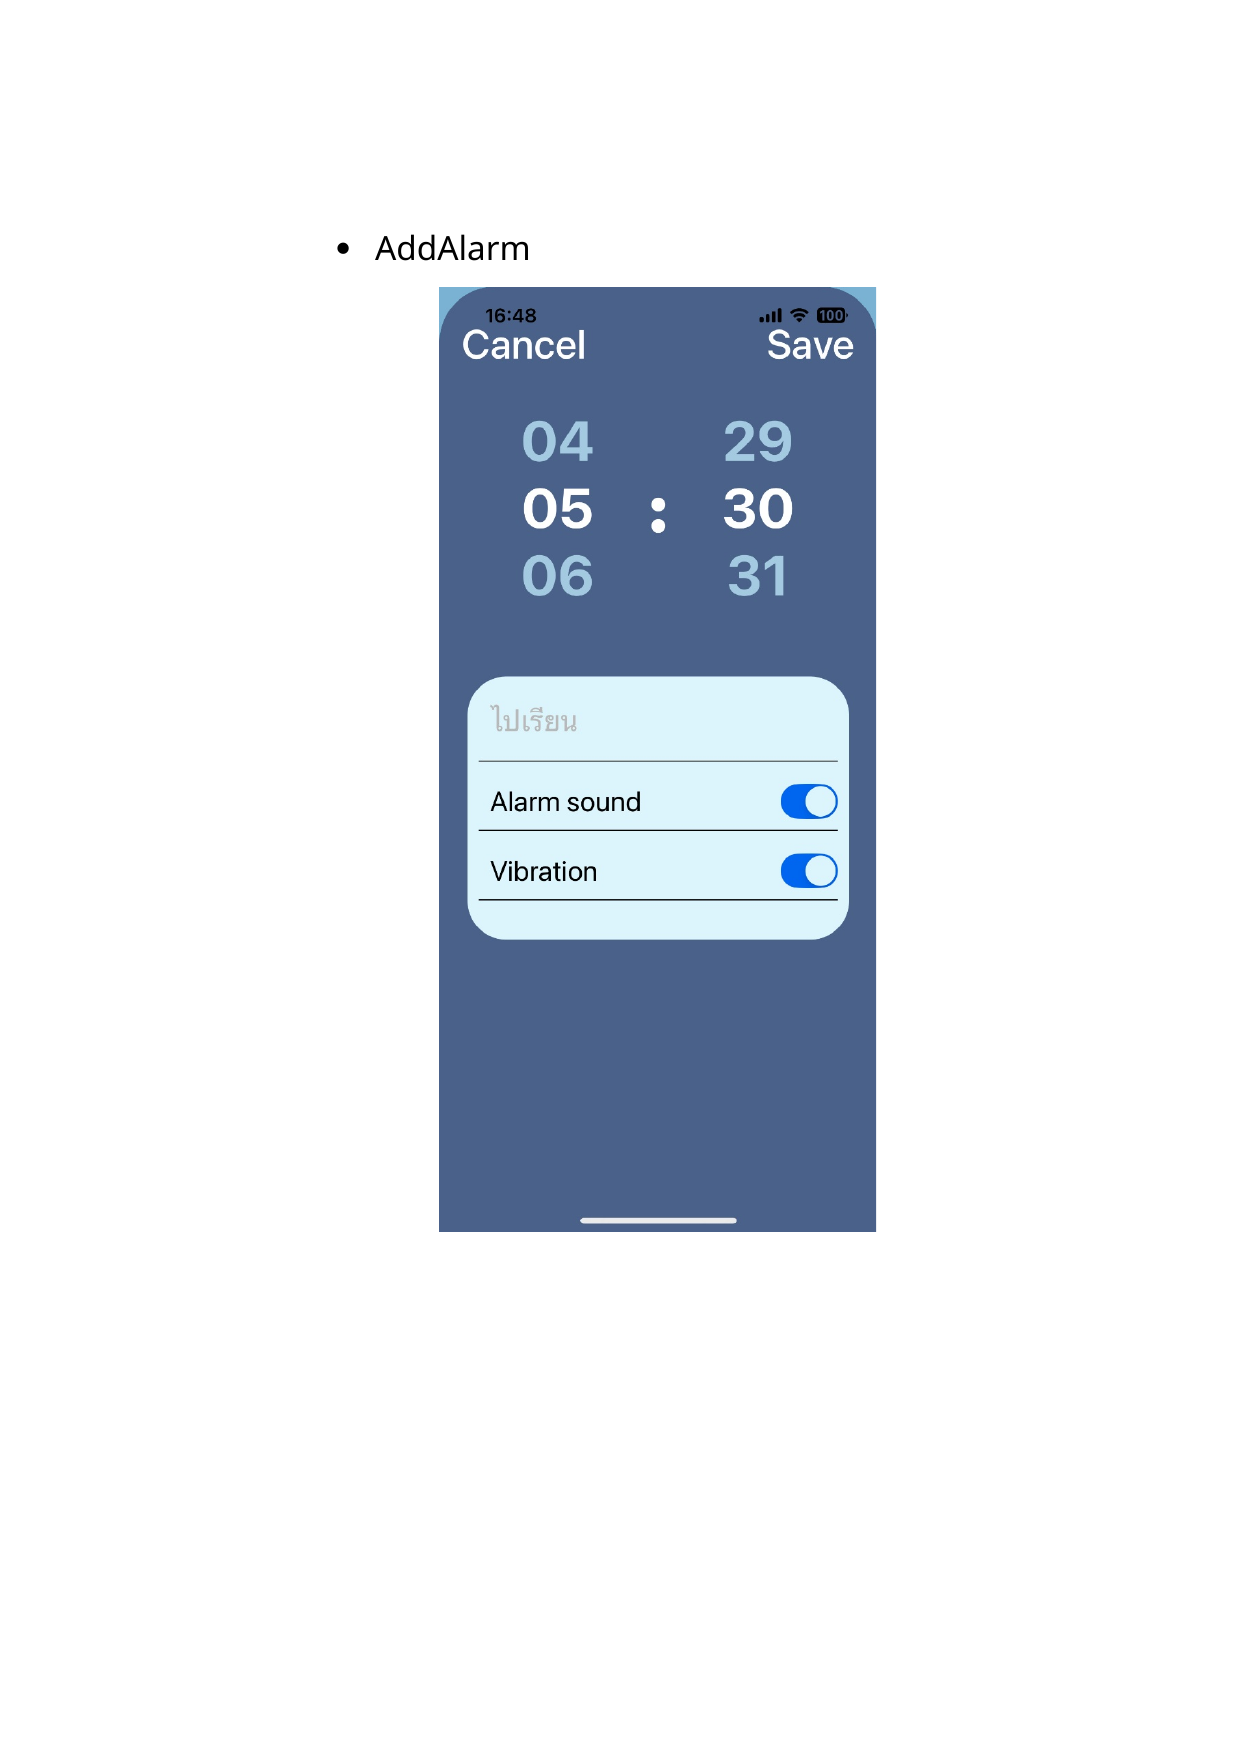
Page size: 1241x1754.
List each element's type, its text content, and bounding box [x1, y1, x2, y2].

list AddAlarm [337, 225, 1090, 270]
picture [439, 287, 877, 1232]
